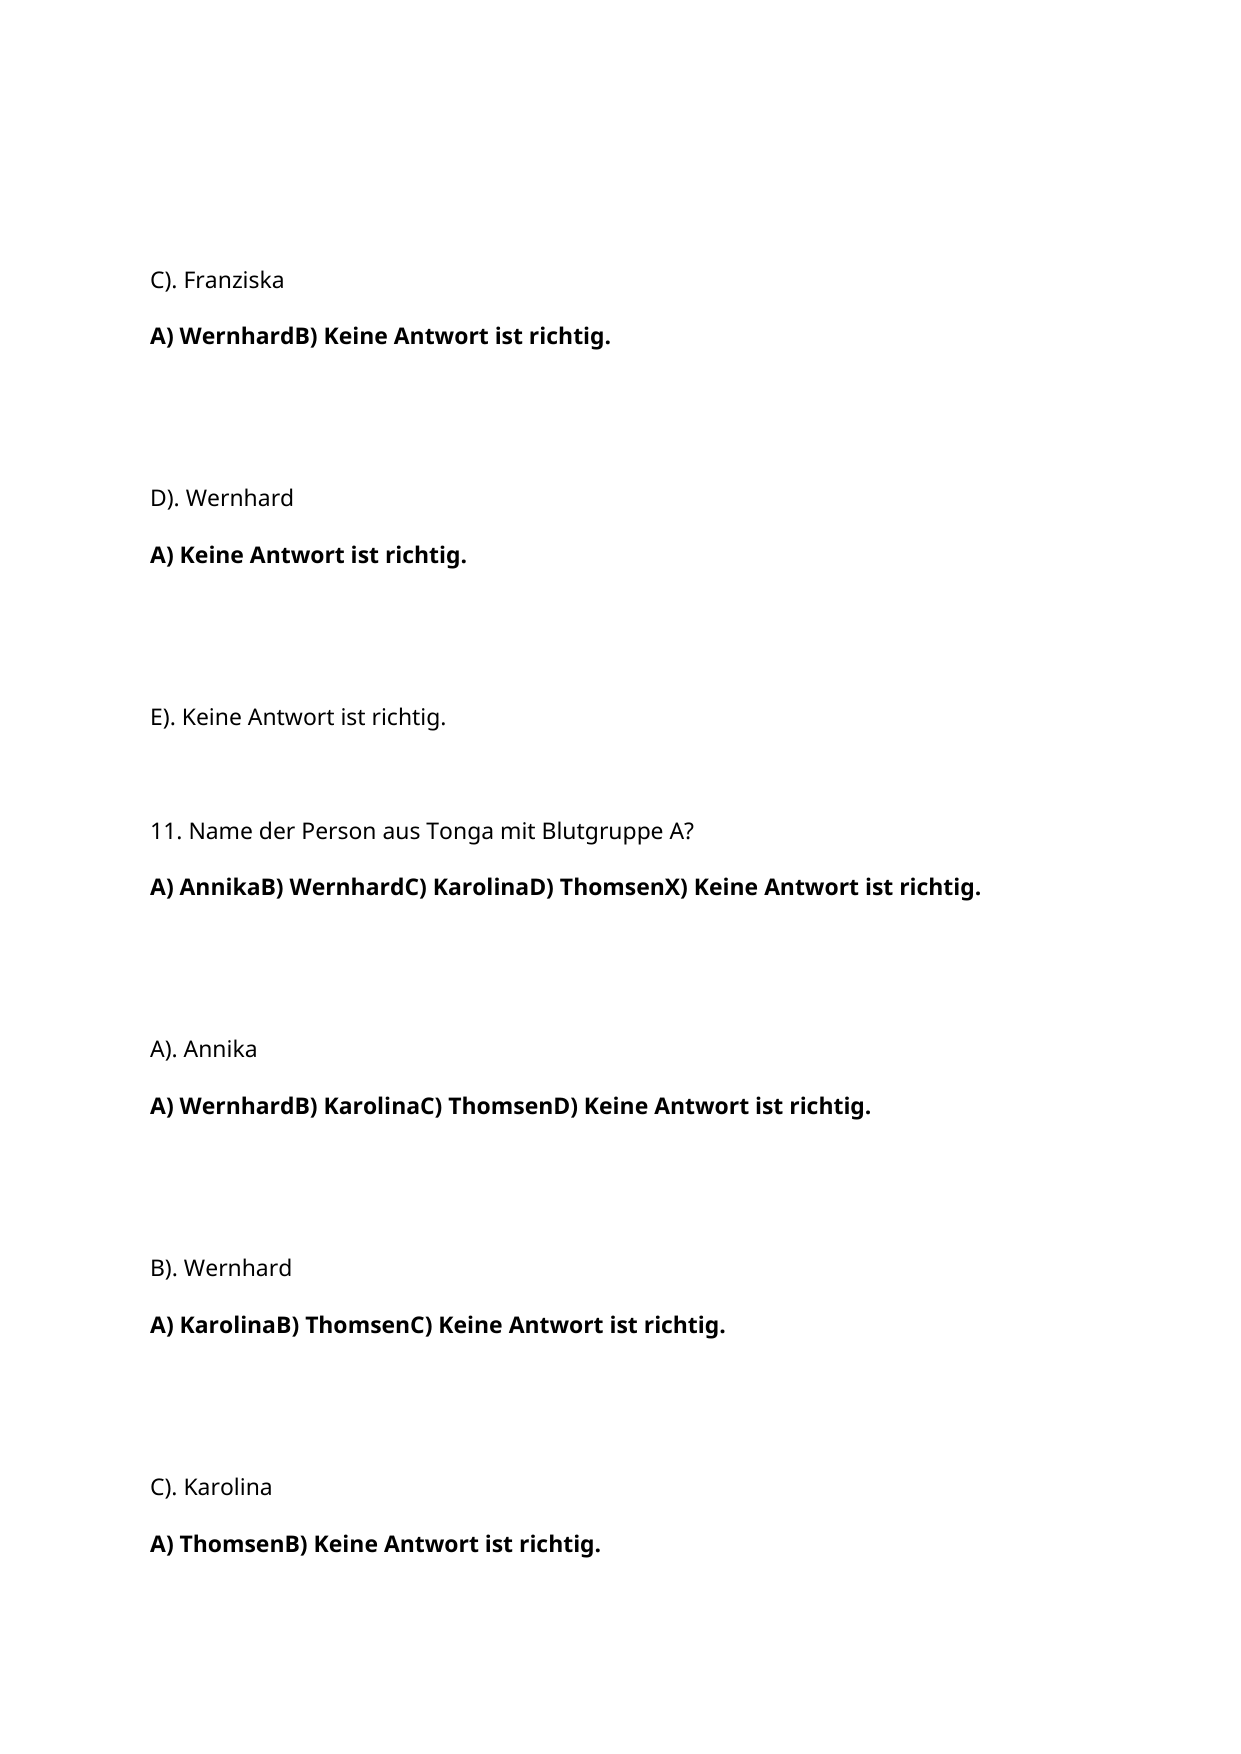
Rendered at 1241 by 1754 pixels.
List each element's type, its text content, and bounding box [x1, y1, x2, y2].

text C). Franziska [150, 263, 1090, 295]
text B). Wernhard [150, 1252, 1090, 1283]
text A) Keine Antwort ist richtig. [150, 539, 1090, 570]
text A) Wernhard B) Karolina C) Thomsen D) Keine Antwort ist richtig. [150, 1090, 1090, 1121]
text A) Karolina B) Thomsen C) Keine Antwort ist richtig. [150, 1309, 1090, 1340]
text E). Keine Antwort ist richtig. [150, 701, 1090, 732]
text A). Annika [150, 1033, 1090, 1064]
text A) Wernhard B) Keine Antwort ist richtig. [150, 320, 1090, 352]
text A) Thomsen B) Keine Antwort ist richtig. [150, 1528, 1090, 1559]
text C). Karolina [150, 1471, 1090, 1502]
text D). Wernhard [150, 482, 1090, 513]
text A) Annika B) Wernhard C) Karolina D) Thomsen X) Keine Antwort ist richtig. [150, 871, 1090, 903]
text 11. Name der Person aus Tonga mit Blutgruppe A? [150, 814, 1090, 846]
